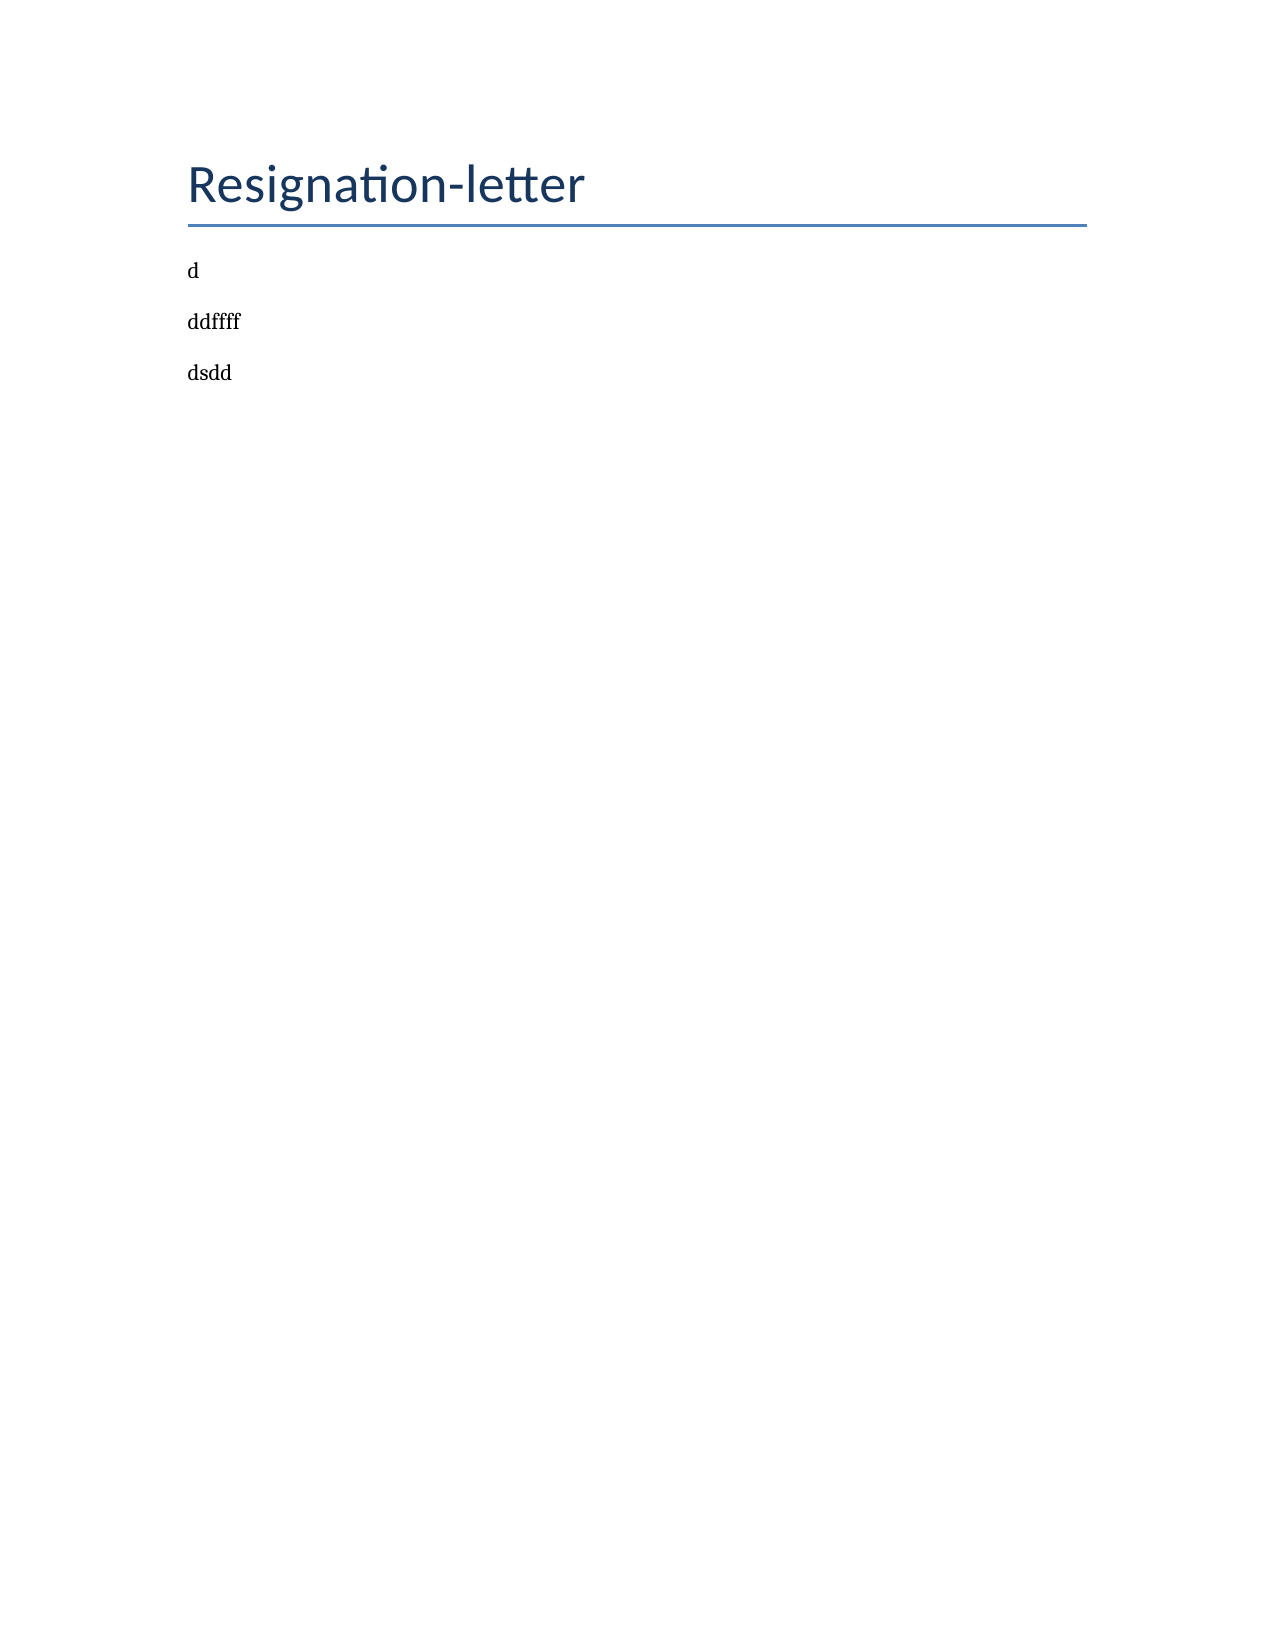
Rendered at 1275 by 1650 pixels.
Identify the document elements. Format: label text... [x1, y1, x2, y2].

text d [187, 258, 1087, 284]
text dsdd [187, 360, 1087, 386]
title Resignation-letter [187, 150, 1087, 227]
text ddffff [187, 309, 1087, 335]
